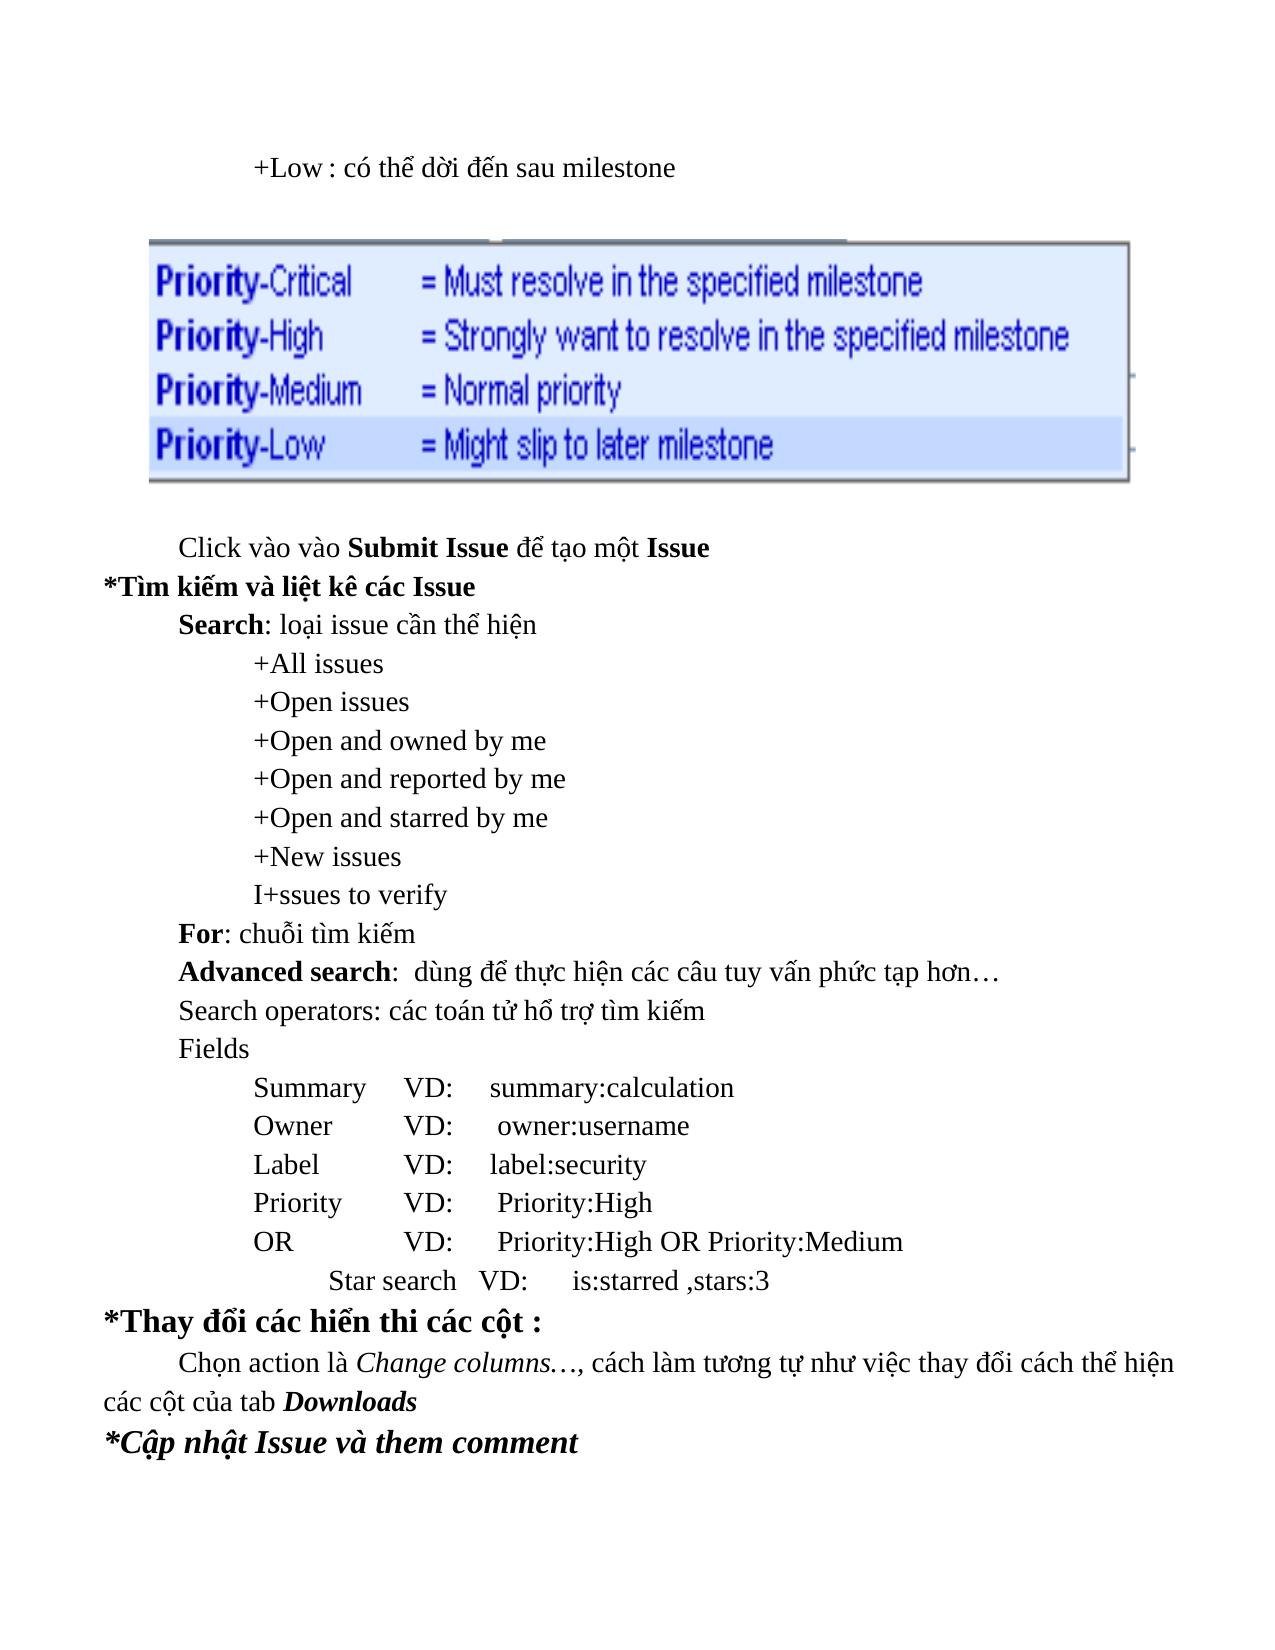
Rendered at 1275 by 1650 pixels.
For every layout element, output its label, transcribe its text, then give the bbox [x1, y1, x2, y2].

text +Open issues [253, 684, 1181, 718]
text *Thay đổi các hiển thi các cột : [103, 1301, 1181, 1339]
picture [148, 239, 1136, 488]
text *Cập nhật Issue và them comment [103, 1422, 1181, 1461]
text Click vào vào Submit Issue để tạo một Issue [178, 530, 1181, 564]
text +All issues [253, 646, 1181, 679]
text Priority VD: Priority:High [253, 1186, 1181, 1219]
text +Open and starred by me [253, 800, 1181, 834]
text Search: loại issue cần thể hiện [178, 607, 1181, 641]
text Chọn action là Change columns…, cách làm tương tự như việc thay đổi cách thể hiện các cột của tab Downloads [103, 1345, 1181, 1417]
text +New issues [253, 839, 1181, 872]
text *Tìm kiếm và liệt kê các Issue [103, 569, 1181, 602]
text Label VD: label:security [253, 1147, 1181, 1181]
text +Low : có thể dời đến sau milestone [178, 150, 1181, 183]
text Star search VD: is:starred ,stars:3 [178, 1263, 1181, 1296]
text Fields [178, 1031, 1181, 1065]
text Search operators: các toán tử hổ trợ tìm kiếm [178, 993, 1181, 1026]
text Owner VD: owner:username [253, 1108, 1181, 1142]
text I+ssues to verify [253, 877, 1181, 911]
text +Open and reported by me [253, 762, 1181, 795]
text OR VD: Priority:High OR Priority:Medium [253, 1224, 1181, 1258]
text Advanced search: dùng để thực hiện các câu tuy vấn phức tạp hơn… [178, 954, 1181, 988]
text +Open and owned by me [253, 723, 1181, 757]
text Summary VD: summary:calculation [253, 1070, 1181, 1103]
text For: chuỗi tìm kiếm [178, 916, 1181, 949]
